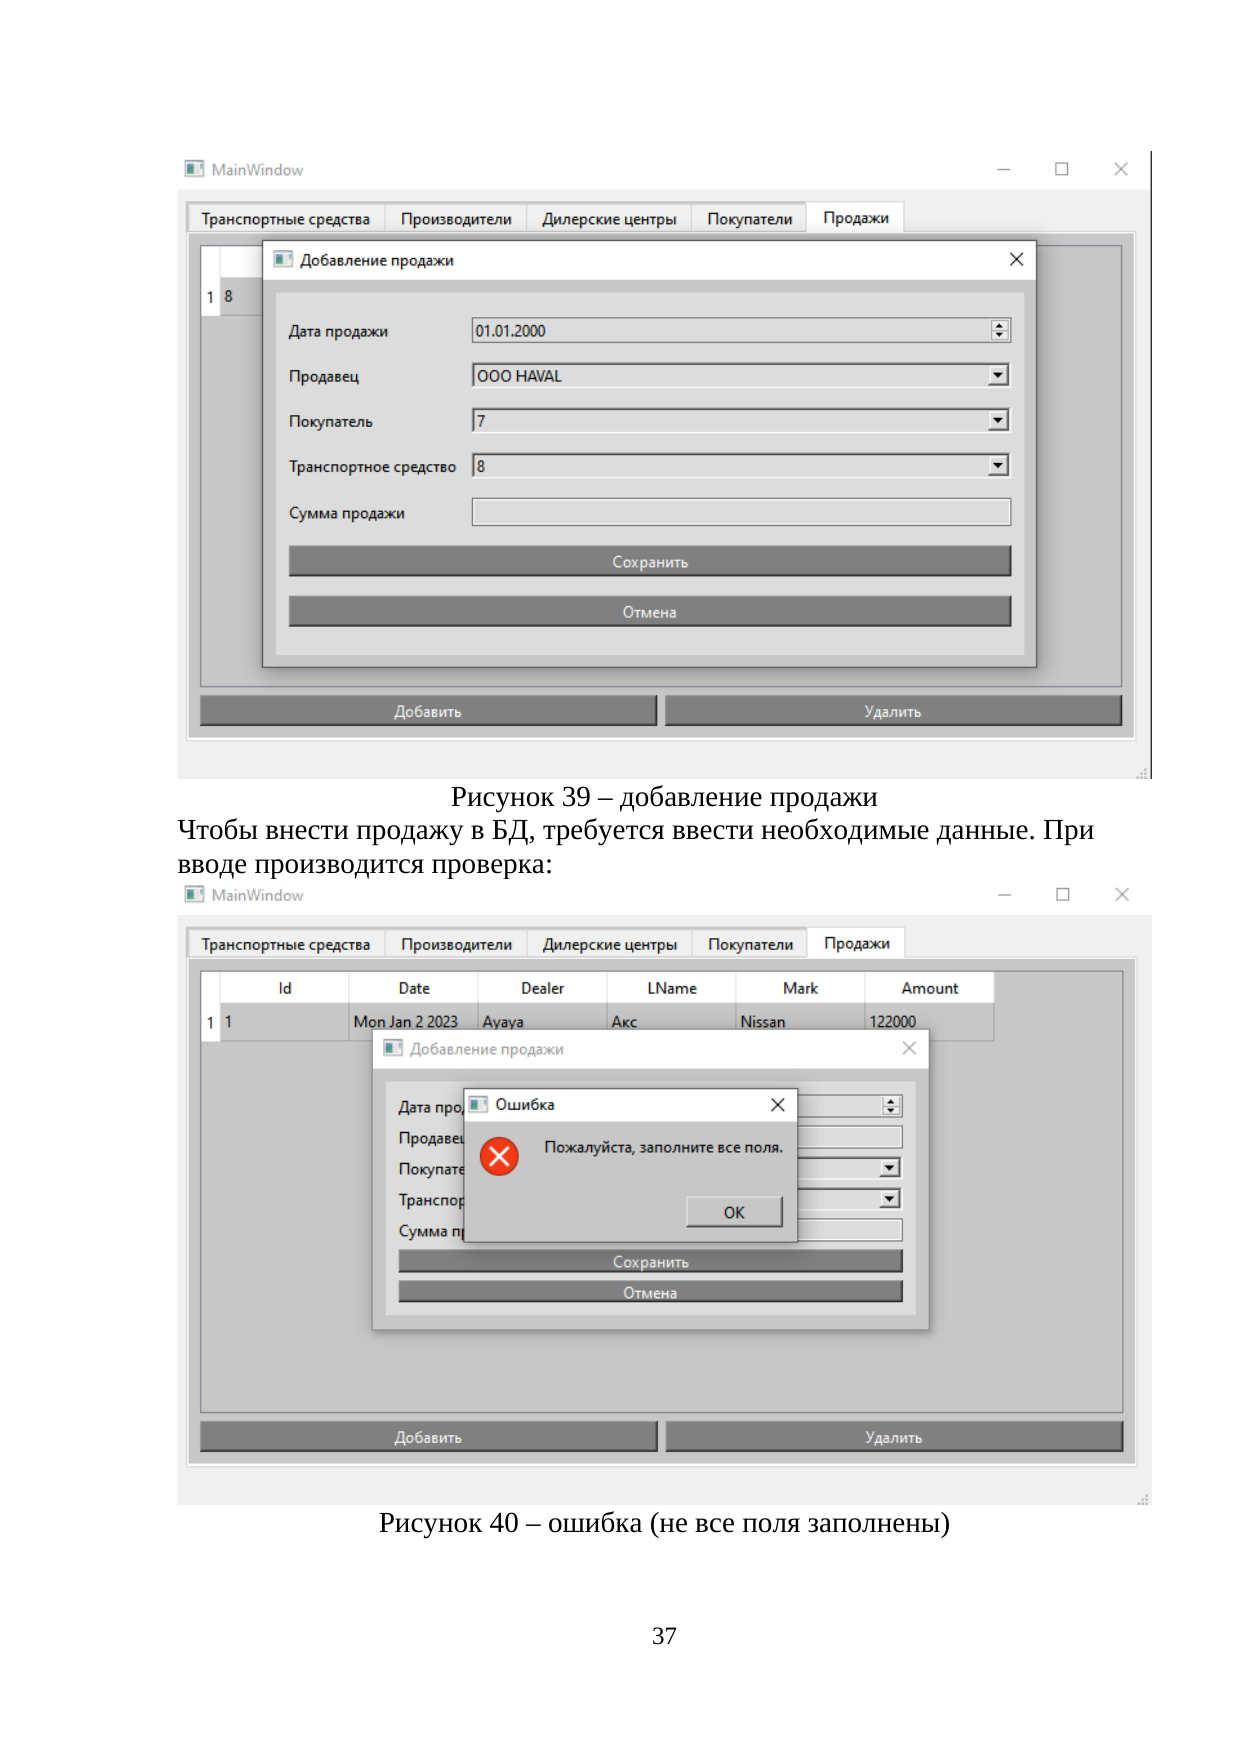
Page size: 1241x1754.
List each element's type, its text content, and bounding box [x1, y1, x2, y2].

picture [177, 151, 1152, 779]
text Рисунок 39 – добавление продажи [177, 779, 1152, 812]
picture [177, 879, 1152, 1505]
text Рисунок 40 – ошибка (не все поля заполнены) [177, 1505, 1152, 1538]
text Чтобы внести продажу в БД, требуется ввести необходимые данные. При вводе производится проверка: [177, 812, 1152, 879]
